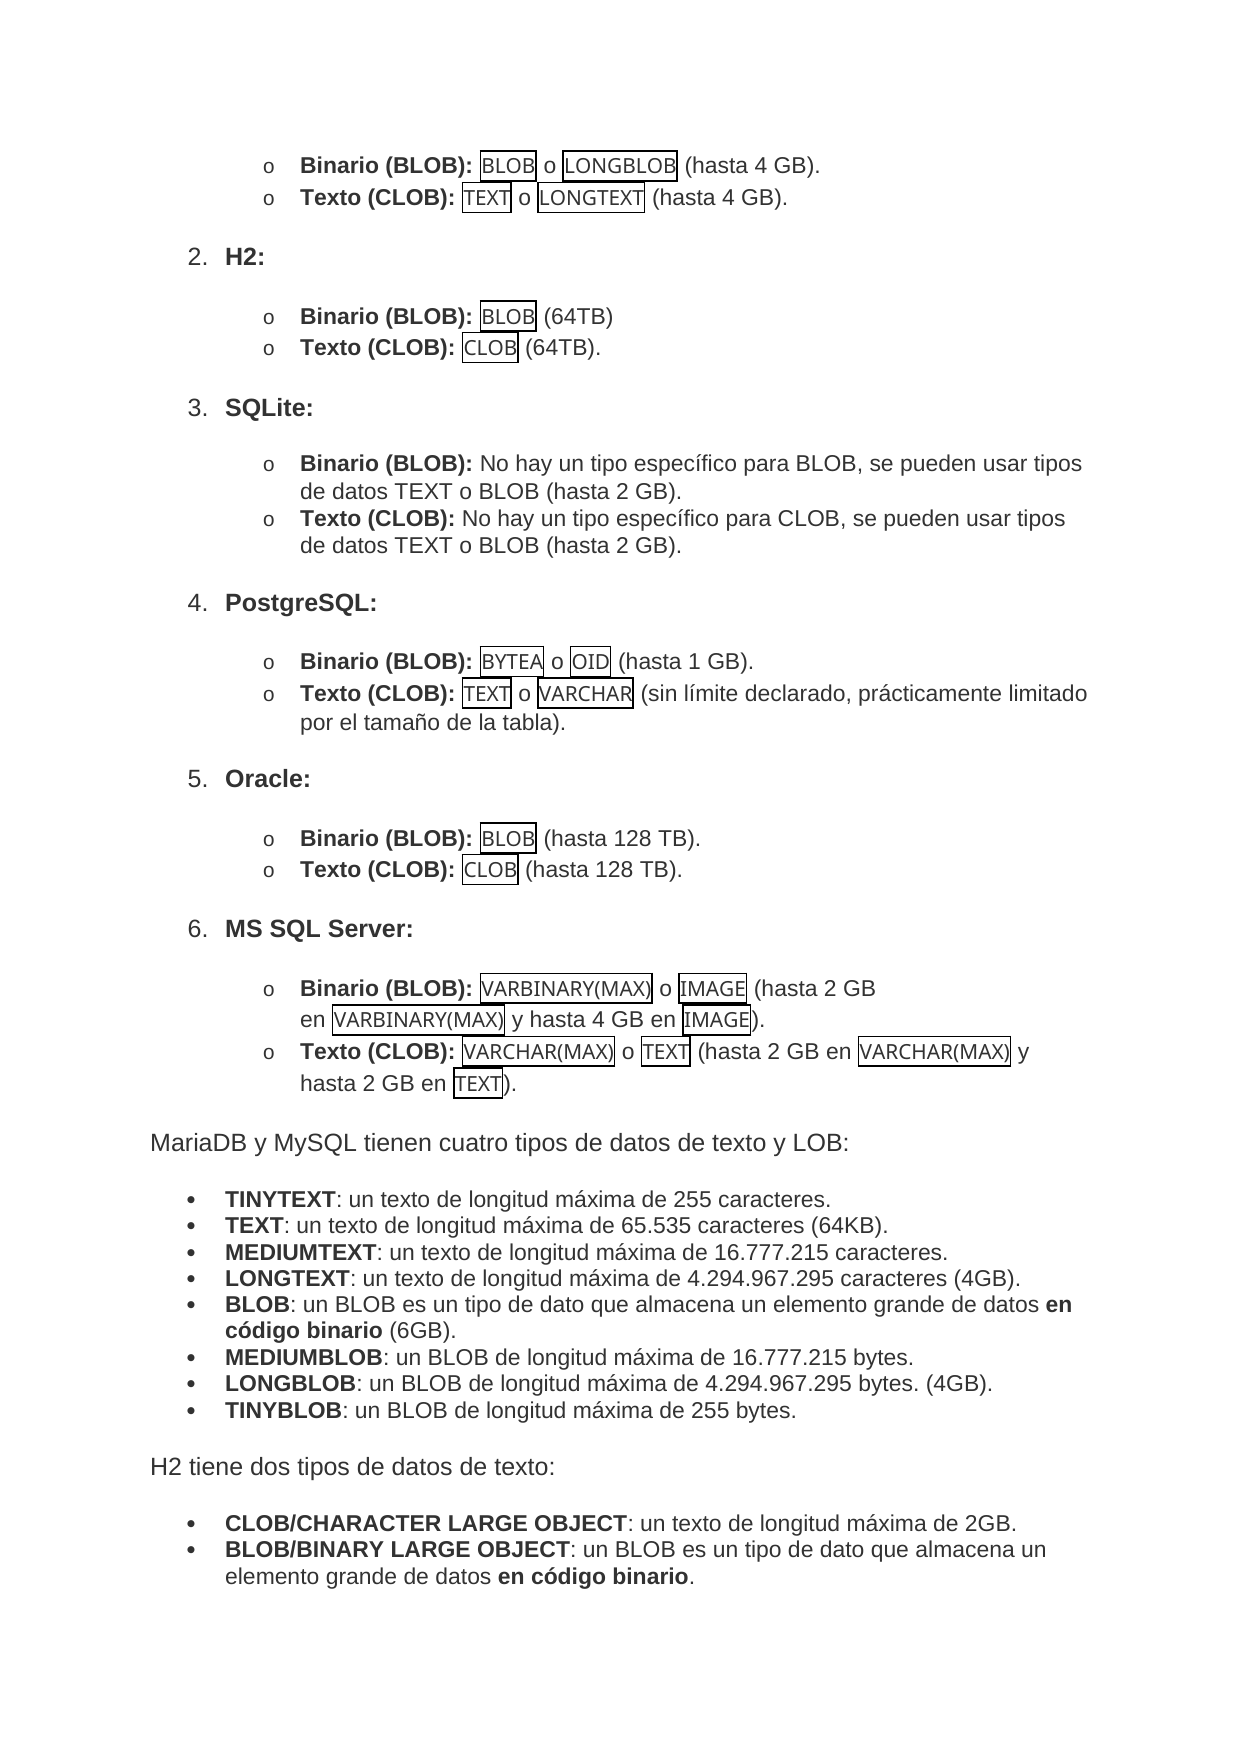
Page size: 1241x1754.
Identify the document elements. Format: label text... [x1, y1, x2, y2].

list TINYBLOB: un BLOB de longitud máxima de 255 bytes. [187, 1397, 1090, 1423]
list MEDIUMTEXT: un texto de longitud máxima de 16.777.215 caracteres. [187, 1238, 1090, 1265]
list Binario (BLOB): BLOB (64TB) [537, 300, 1090, 332]
list BLOB: un BLOB es un tipo de dato que almacena un elemento grande de datos en código binario (6GB). [187, 1291, 1090, 1344]
list Binario (BLOB): BYTEA o OID (hasta 1 GB). [611, 646, 1090, 677]
list LONGTEXT: un texto de longitud máxima de 4.294.967.295 caracteres (4GB). [187, 1265, 1090, 1291]
list Texto (CLOB): CLOB (64TB). [262, 332, 462, 363]
list Texto (CLOB): TEXT o LONGTEXT (hasta 4 GB). [539, 183, 644, 212]
list Binario (BLOB): BLOB o LONGBLOB (hasta 4 GB). [262, 150, 480, 182]
list Binario (BLOB): BLOB o LONGBLOB (hasta 4 GB). [678, 150, 1090, 182]
list Oracle: [187, 764, 1090, 793]
list Texto (CLOB): TEXT o LONGTEXT (hasta 4 GB). [645, 182, 1090, 213]
list TINYTEXT: un texto de longitud máxima de 255 caracteres. [187, 1186, 1090, 1212]
list MS SQL Server: [187, 914, 1090, 943]
list H2: [187, 242, 1090, 271]
list Binario (BLOB): VARBINARY(MAX) o IMAGE (hasta 2 GB en VARBINARY(MAX) y hasta 4 GB en IMAGE). [747, 972, 1090, 1036]
text MariaDB y MySQL tienen cuatro tipos de datos de texto y LOB: [150, 1128, 1090, 1157]
list Texto (CLOB): CLOB (64TB). [463, 333, 517, 362]
list Texto (CLOB): CLOB (hasta 128 TB). [262, 854, 462, 885]
list Texto (CLOB): VARCHAR(MAX) o TEXT (hasta 2 GB en VARCHAR(MAX) y hasta 2 GB en TEXT). [503, 1036, 1090, 1099]
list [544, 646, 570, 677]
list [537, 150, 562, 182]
list LONGBLOB: un BLOB de longitud máxima de 4.294.967.295 bytes. (4GB). [187, 1370, 1090, 1397]
list Binario (BLOB): BLOB (64TB) [262, 300, 480, 332]
list Binario (BLOB): VARBINARY(MAX) o IMAGE (hasta 2 GB en VARBINARY(MAX) y hasta 4 GB en IMAGE). [505, 972, 746, 1036]
text H2 tiene dos tipos de datos de texto: [150, 1452, 1090, 1481]
list Binario (BLOB): BLOB (hasta 128 TB). [537, 822, 1090, 854]
list Binario (BLOB): BYTEA o OID (hasta 1 GB). [262, 646, 480, 677]
list Texto (CLOB): CLOB (64TB). [519, 332, 1090, 363]
list Binario (BLOB): BLOB (hasta 128 TB). [262, 822, 480, 854]
list Texto (CLOB): CLOB (hasta 128 TB). [519, 854, 1090, 885]
list Binario (BLOB): BLOB o LONGBLOB (hasta 4 GB). [564, 152, 676, 180]
list SQLite: [187, 392, 1090, 421]
list Texto (CLOB): No hay un tipo específico para CLOB, se pueden usar tipos de datos TEXT o BLOB (hasta 2 GB). [262, 504, 1090, 558]
list TEXT: un texto de longitud máxima de 65.535 caracteres (64KB). [187, 1212, 1090, 1238]
list Texto (CLOB): TEXT o LONGTEXT (hasta 4 GB). [262, 182, 462, 213]
list Texto (CLOB): VARCHAR(MAX) o TEXT (hasta 2 GB en VARCHAR(MAX) y hasta 2 GB en TEXT). [262, 1036, 462, 1099]
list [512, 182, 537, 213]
list PostgreSQL: [187, 588, 1090, 616]
list BLOB/BINARY LARGE OBJECT: un BLOB es un tipo de dato que almacena un elemento grande de datos en código binario. [187, 1536, 1090, 1589]
list MEDIUMBLOB: un BLOB de longitud máxima de 16.777.215 bytes. [187, 1344, 1090, 1370]
list CLOB/CHARACTER LARGE OBJECT: un texto de longitud máxima de 2GB. [187, 1510, 1090, 1536]
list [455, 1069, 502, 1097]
list Binario (BLOB): VARBINARY(MAX) o IMAGE (hasta 2 GB en VARBINARY(MAX) y hasta 4 GB en IMAGE). [262, 972, 652, 1036]
list Binario (BLOB): No hay un tipo específico para BLOB, se pueden usar tipos de datos TEXT o BLOB (hasta 2 GB). [262, 450, 1090, 504]
list Texto (CLOB): TEXT o VARCHAR (sin límite declarado, prácticamente limitado por el tamaño de la tabla). [262, 677, 1090, 735]
